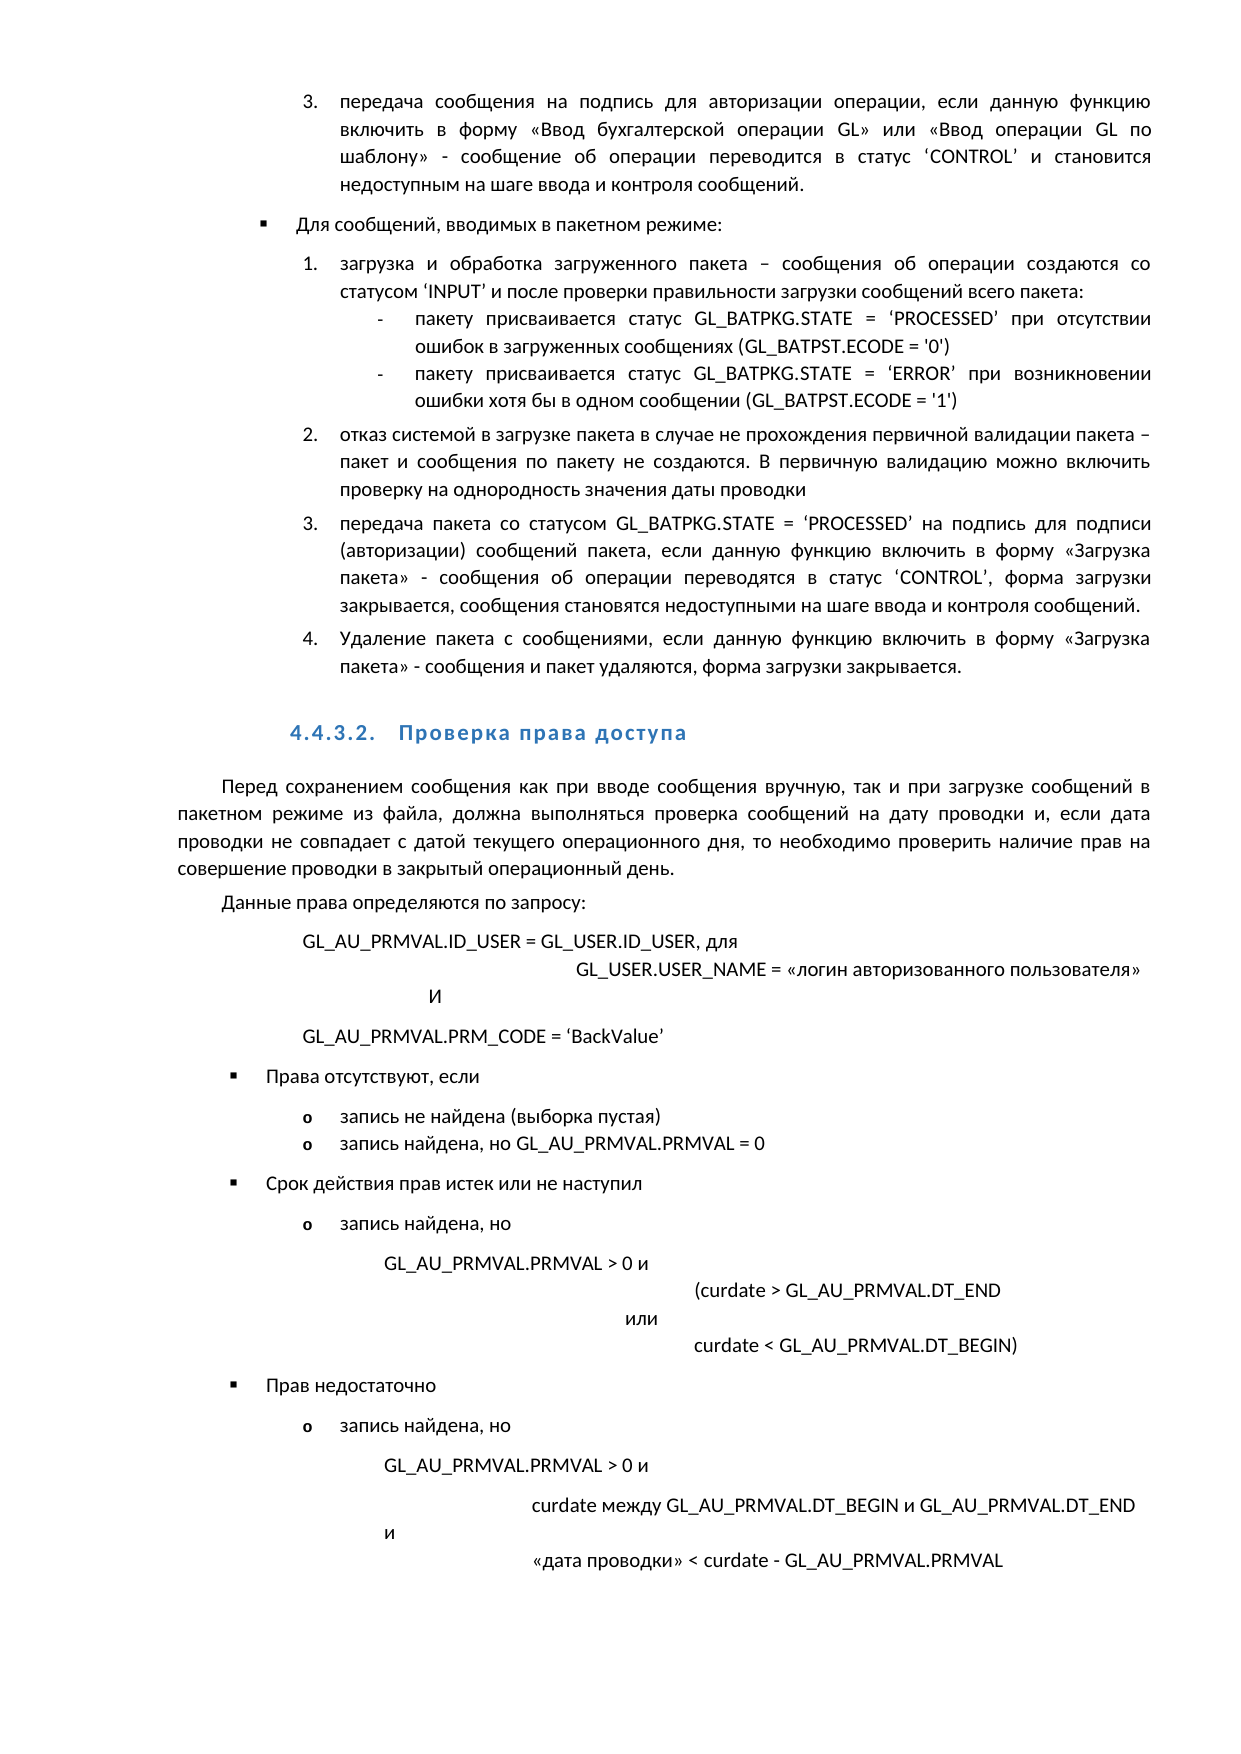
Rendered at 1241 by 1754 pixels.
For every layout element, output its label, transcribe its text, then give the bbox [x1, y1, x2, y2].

text и [384, 1519, 1152, 1545]
list передача пакета со статусом GL_BATPKG.STATE = ‘PROCESSED’ на подпись для подписи (авторизации) сообщений пакета, если данную функцию включить в форму «Загрузка пакета» - сообщения об операции переводятся в статус ‘CONTROL’, форма загрузки закрывается, сообщения становятся недоступными на шаге ввода и контроля сообщений. [302, 510, 1152, 617]
list Права отсутствуют, если [228, 1063, 1152, 1089]
text сurdate между GL_AU_PRMVAL.DT_BEGIN и GL_AU_PRMVAL.DT_END [532, 1492, 1152, 1517]
list curdate < GL_AU_PRMVAL.DT_BEGIN) [694, 1332, 1152, 1358]
list запись не найдена (выборка пустая) [302, 1103, 1152, 1129]
text Перед сохранением сообщения как при вводе сообщения вручную, так и при загрузке сообщений в пакетном режиме из файла, должна выполняться проверка сообщений на дату проводки и, если дата проводки не совпадает с датой текущего операционного дня, то необходимо проверить наличие прав на совершение проводки в закрытый операционный день. [177, 773, 1152, 881]
list Прав недостаточно [228, 1372, 1152, 1398]
list загрузка и обработка загруженного пакета – сообщения об операции создаются со статусом ‘INPUT’ и после проверки правильности загрузки сообщений всего пакета: [302, 251, 1152, 303]
list Срок действия прав истек или не наступил [228, 1171, 1152, 1196]
list запись найдена, но [302, 1412, 1152, 1438]
list отказ системой в загрузке пакета в случае не прохождения первичной валидации пакета – пакет и сообщения по пакету не создаются. В первичную валидацию можно включить проверку на однородность значения даты проводки [302, 421, 1152, 501]
text GL_AU_PRMVAL.ID_USER = GL_USER.ID_USER, для [302, 929, 1152, 954]
list (curdate > GL_AU_PRMVAL.DT_END [694, 1278, 1152, 1303]
text GL_AU_PRMVAL.PRMVAL > 0 и [384, 1250, 1152, 1276]
list пакету присваивается статус GL_BATPKG.STATE = ‘ERROR’ при возникновении ошибки хотя бы в одном сообщении (GL_BATPST.ECODE = '1') [377, 360, 1152, 413]
list GL_USER.USER_NAME = «логин авторизованного пользователя» [576, 956, 1152, 982]
text GL_AU_PRMVAL.PRM_CODE = ‘BackValue’ [302, 1023, 1152, 1049]
list Проверка права доступа [290, 718, 1152, 746]
list Удаление пакета с сообщениями, если данную функцию включить в форму «Загрузка пакета» - сообщения и пакет удаляются, форма загрузки закрывается. [302, 626, 1152, 678]
list запись найдена, но GL_AU_PRMVAL.PRMVAL = 0 [302, 1131, 1152, 1156]
list запись найдена, но [302, 1210, 1152, 1236]
list пакету присваивается статус GL_BATPKG.STATE = ‘PROCESSED’ при отсутствии ошибок в загруженных сообщениях (GL_BATPST.ECODE = '0') [377, 305, 1152, 358]
text Данные права определяются по запросу: [177, 889, 1152, 914]
list И [428, 983, 1152, 1009]
text GL_AU_PRMVAL.PRMVAL > 0 и [384, 1452, 1152, 1478]
list Для сообщений, вводимых в пакетном режиме: [259, 211, 1152, 236]
list «дата проводки» < curdate - GL_AU_PRMVAL.PRMVAL [532, 1547, 1152, 1572]
list или [620, 1305, 1152, 1331]
list передача сообщения на подпись для авторизации операции, если данную функцию включить в форму «Ввод бухгалтерской операции GL» или «Ввод операции GL по шаблону» - сообщение об операции переводится в статус ‘CONTROL’ и становится недоступным на шаге ввода и контроля сообщений. [302, 89, 1152, 196]
